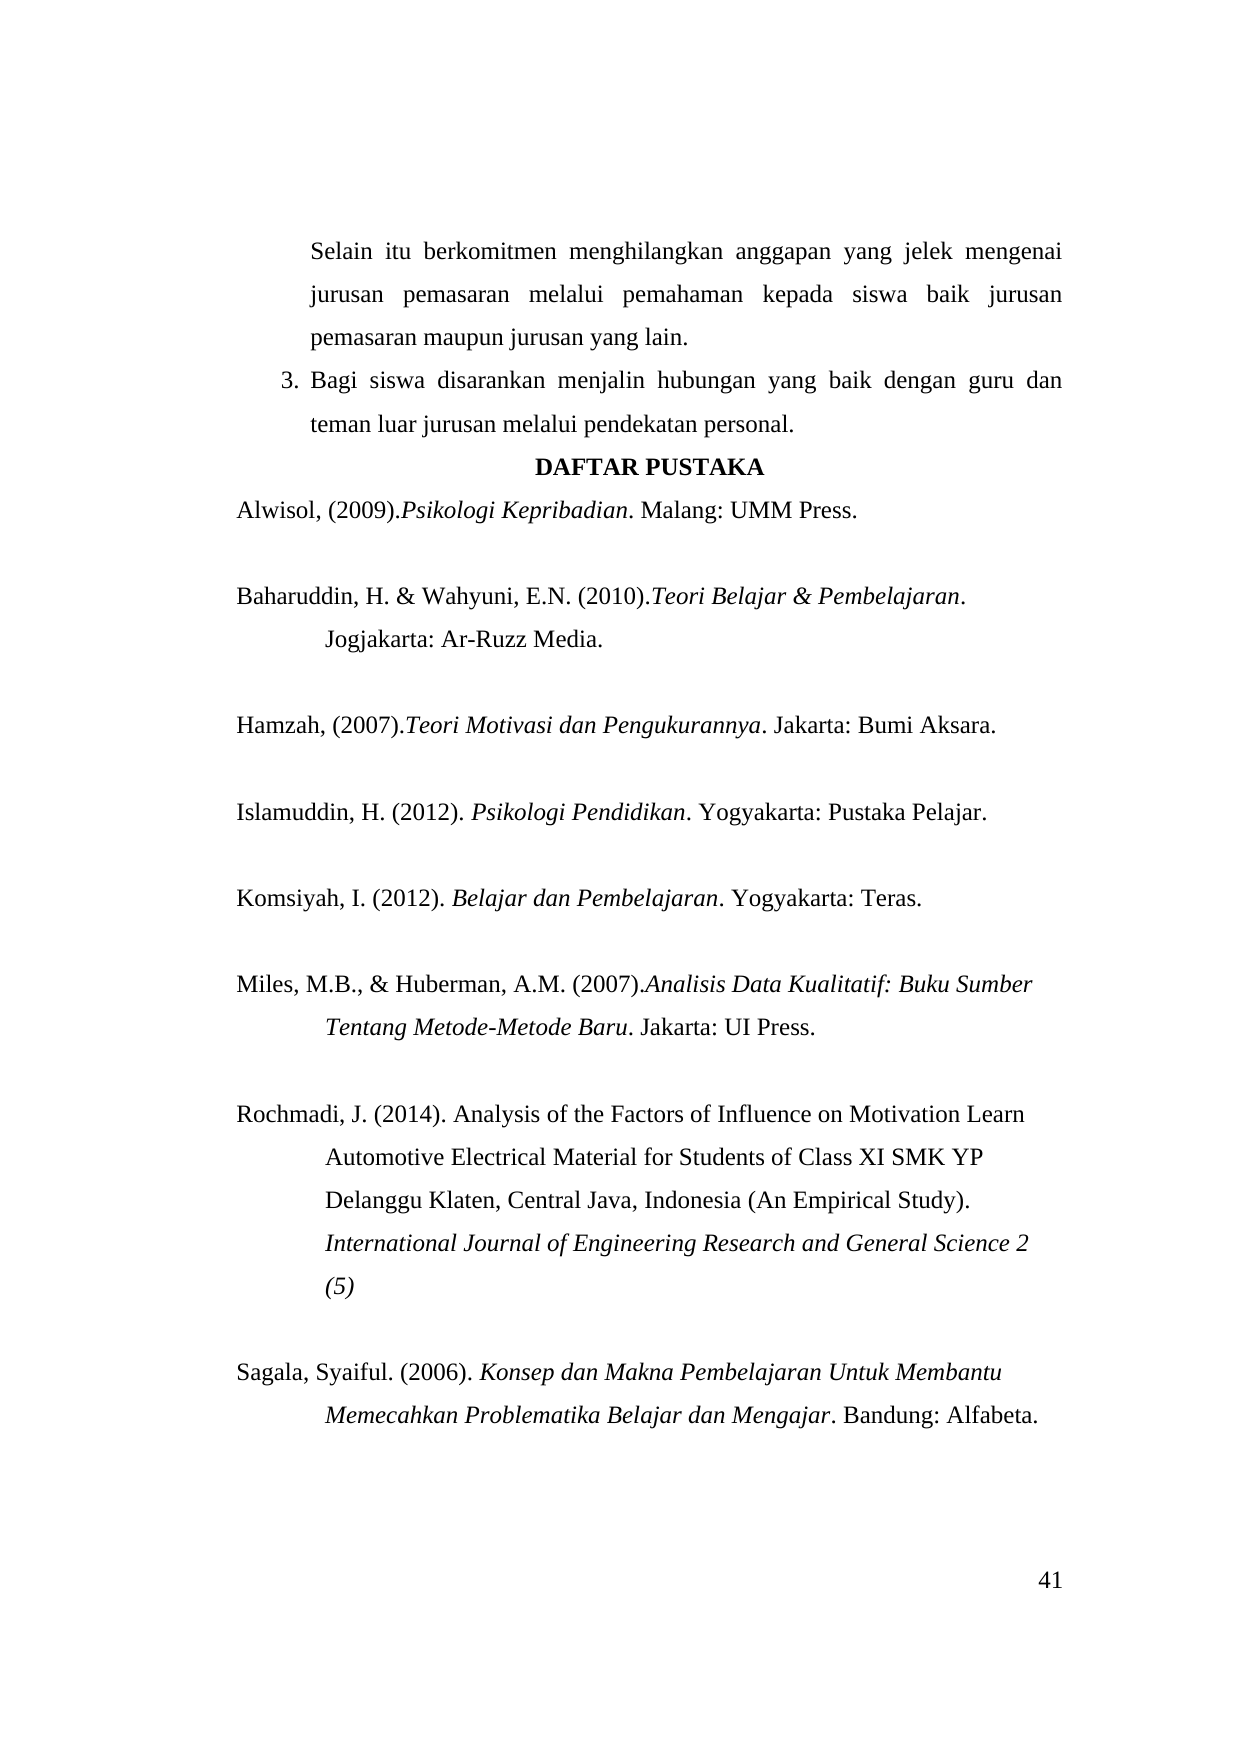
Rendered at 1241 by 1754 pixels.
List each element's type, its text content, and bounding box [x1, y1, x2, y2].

text Komsiyah, I. (2012). Belajar dan Pembelajaran. Yogyakarta: Teras. [236, 883, 1063, 912]
text DAFTAR PUSTAKA [236, 452, 1063, 481]
text Sagala, Syaiful. (2006). Konsep dan Makna Pembelajaran Untuk Membantu Memecahkan Problematika Belajar dan Mengajar. Bandung: Alfabeta. [236, 1357, 1063, 1429]
text Hamzah, (2007).Teori Motivasi dan Pengukurannya. Jakarta: Bumi Aksara. [236, 711, 1063, 739]
text Miles, M.B., & Huberman, A.M. (2007).Analisis Data Kualitatif: Buku Sumber Tentang Metode-Metode Baru. Jakarta: UI Press. [236, 969, 1063, 1041]
text Baharuddin, H. & Wahyuni, E.N. (2010).Teori Belajar & Pembelajaran. Jogjakarta: Ar-Ruzz Media. [236, 581, 1063, 653]
text Rochmadi, J. (2014). Analysis of the Factors of Influence on Motivation Learn Automotive Electrical Material for Students of Class XI SMK YP Delanggu Klaten, Central Java, Indonesia (An Empirical Study). International Journal of Engineering Research and General Science 2 (5) [236, 1099, 1063, 1300]
text Islamuddin, H. (2012). Psikologi Pendidikan. Yogyakarta: Pustaka Pelajar. [236, 797, 1063, 826]
list Bagi siswa disarankan menjalin hubungan yang baik dengan guru dan teman luar jurusan melalui pendekatan personal. [281, 366, 1063, 437]
text Alwisol, (2009).Psikologi Kepribadian. Malang: UMM Press. [236, 495, 1063, 524]
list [281, 236, 1063, 351]
